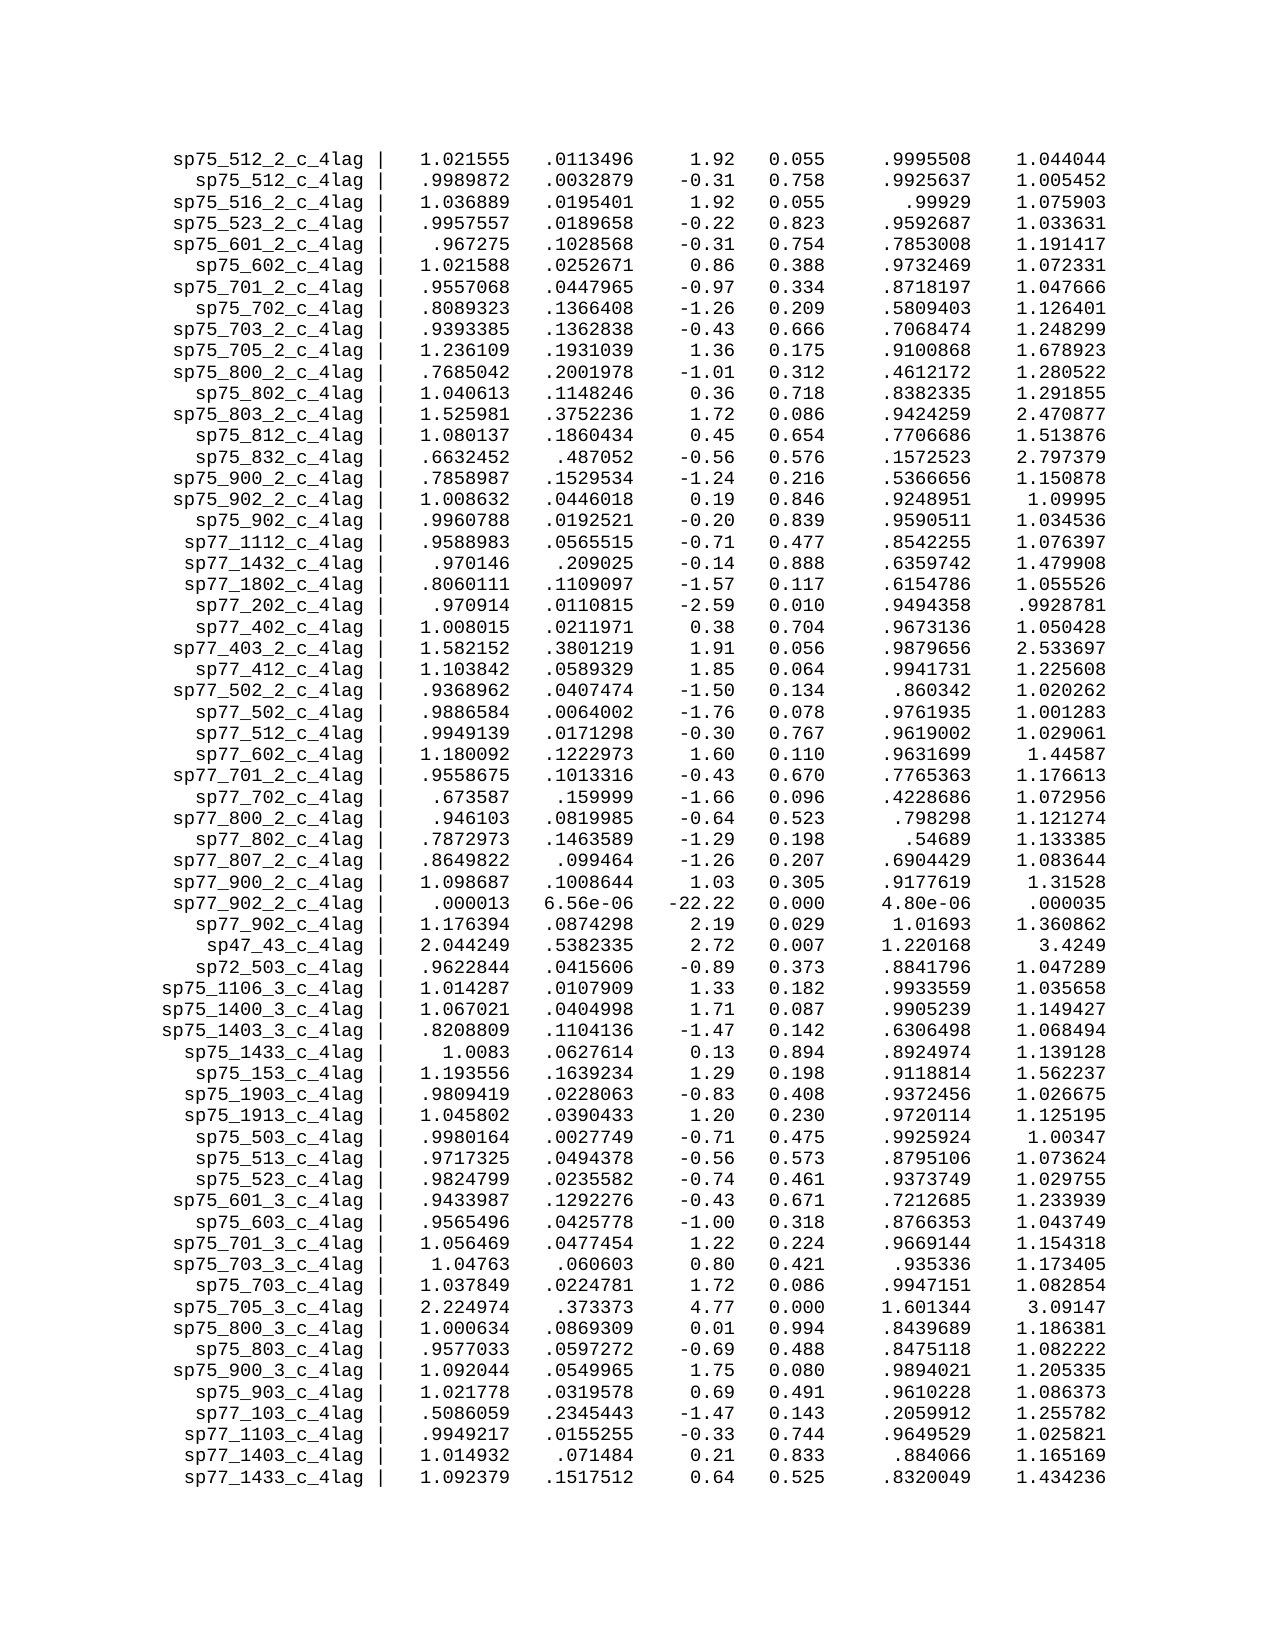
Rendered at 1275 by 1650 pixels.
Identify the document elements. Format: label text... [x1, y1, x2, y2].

text sp75_900_2_c_4lag | .7858987 .1529534 -1.24 0.216 .5366656 1.150878 [150, 469, 1125, 490]
text sp75_603_c_4lag | .9565496 .0425778 -1.00 0.318 .8766353 1.043749 [150, 1212, 1125, 1234]
text sp77_1112_c_4lag | .9588983 .0565515 -0.71 0.477 .8542255 1.076397 [150, 532, 1125, 554]
text sp75_800_3_c_4lag | 1.000634 .0869309 0.01 0.994 .8439689 1.186381 [150, 1319, 1125, 1340]
text sp75_1106_3_c_4lag | 1.014287 .0107909 1.33 0.182 .9933559 1.035658 [150, 979, 1125, 1000]
text sp47_43_c_4lag | 2.044249 .5382335 2.72 0.007 1.220168 3.4249 [150, 936, 1125, 957]
text sp77_502_c_4lag | .9886584 .0064002 -1.76 0.078 .9761935 1.001283 [150, 702, 1125, 724]
text sp77_800_2_c_4lag | .946103 .0819985 -0.64 0.523 .798298 1.121274 [150, 809, 1125, 830]
text sp75_512_2_c_4lag | 1.021555 .0113496 1.92 0.055 .9995508 1.044044 [150, 150, 1125, 171]
text sp75_703_3_c_4lag | 1.04763 .060603 0.80 0.421 .935336 1.173405 [150, 1255, 1125, 1276]
text sp75_800_2_c_4lag | .7685042 .2001978 -1.01 0.312 .4612172 1.280522 [150, 362, 1125, 384]
text sp77_900_2_c_4lag | 1.098687 .1008644 1.03 0.305 .9177619 1.31528 [150, 872, 1125, 894]
text sp77_412_c_4lag | 1.103842 .0589329 1.85 0.064 .9941731 1.225608 [150, 660, 1125, 681]
text sp75_516_2_c_4lag | 1.036889 .0195401 1.92 0.055 .99929 1.075903 [150, 192, 1125, 214]
text sp75_902_c_4lag | .9960788 .0192521 -0.20 0.839 .9590511 1.034536 [150, 511, 1125, 532]
text sp75_812_c_4lag | 1.080137 .1860434 0.45 0.654 .7706686 1.513876 [150, 426, 1125, 447]
text sp77_701_2_c_4lag | .9558675 .1013316 -0.43 0.670 .7765363 1.176613 [150, 766, 1125, 787]
text sp77_802_c_4lag | .7872973 .1463589 -1.29 0.198 .54689 1.133385 [150, 830, 1125, 851]
text sp77_403_2_c_4lag | 1.582152 .3801219 1.91 0.056 .9879656 2.533697 [150, 639, 1125, 660]
text sp77_502_2_c_4lag | .9368962 .0407474 -1.50 0.134 .860342 1.020262 [150, 681, 1125, 702]
text sp75_1403_3_c_4lag | .8208809 .1104136 -1.47 0.142 .6306498 1.068494 [150, 1021, 1125, 1042]
text sp75_705_3_c_4lag | 2.224974 .373373 4.77 0.000 1.601344 3.09147 [150, 1297, 1125, 1319]
text sp77_103_c_4lag | .5086059 .2345443 -1.47 0.143 .2059912 1.255782 [150, 1404, 1125, 1425]
text sp77_1802_c_4lag | .8060111 .1109097 -1.57 0.117 .6154786 1.055526 [150, 575, 1125, 596]
text sp75_703_2_c_4lag | .9393385 .1362838 -0.43 0.666 .7068474 1.248299 [150, 320, 1125, 341]
text sp75_900_3_c_4lag | 1.092044 .0549965 1.75 0.080 .9894021 1.205335 [150, 1361, 1125, 1382]
text sp75_705_2_c_4lag | 1.236109 .1931039 1.36 0.175 .9100868 1.678923 [150, 341, 1125, 362]
text sp77_1403_c_4lag | 1.014932 .071484 0.21 0.833 .884066 1.165169 [150, 1446, 1125, 1467]
text sp75_903_c_4lag | 1.021778 .0319578 0.69 0.491 .9610228 1.086373 [150, 1382, 1125, 1404]
text sp77_902_c_4lag | 1.176394 .0874298 2.19 0.029 1.01693 1.360862 [150, 915, 1125, 936]
text sp75_1433_c_4lag | 1.0083 .0627614 0.13 0.894 .8924974 1.139128 [150, 1042, 1125, 1064]
text sp75_503_c_4lag | .9980164 .0027749 -0.71 0.475 .9925924 1.00347 [150, 1127, 1125, 1149]
text sp75_803_c_4lag | .9577033 .0597272 -0.69 0.488 .8475118 1.082222 [150, 1340, 1125, 1361]
text sp77_202_c_4lag | .970914 .0110815 -2.59 0.010 .9494358 .9928781 [150, 596, 1125, 617]
text sp75_701_3_c_4lag | 1.056469 .0477454 1.22 0.224 .9669144 1.154318 [150, 1234, 1125, 1255]
text sp75_601_2_c_4lag | .967275 .1028568 -0.31 0.754 .7853008 1.191417 [150, 235, 1125, 256]
text sp77_512_c_4lag | .9949139 .0171298 -0.30 0.767 .9619002 1.029061 [150, 724, 1125, 745]
text sp77_1433_c_4lag | 1.092379 .1517512 0.64 0.525 .8320049 1.434236 [150, 1467, 1125, 1489]
text sp75_802_c_4lag | 1.040613 .1148246 0.36 0.718 .8382335 1.291855 [150, 384, 1125, 405]
text sp77_1432_c_4lag | .970146 .209025 -0.14 0.888 .6359742 1.479908 [150, 554, 1125, 575]
text sp75_1913_c_4lag | 1.045802 .0390433 1.20 0.230 .9720114 1.125195 [150, 1106, 1125, 1127]
text sp77_807_2_c_4lag | .8649822 .099464 -1.26 0.207 .6904429 1.083644 [150, 851, 1125, 872]
text sp75_832_c_4lag | .6632452 .487052 -0.56 0.576 .1572523 2.797379 [150, 447, 1125, 469]
text sp77_702_c_4lag | .673587 .159999 -1.66 0.096 .4228686 1.072956 [150, 787, 1125, 809]
text sp77_602_c_4lag | 1.180092 .1222973 1.60 0.110 .9631699 1.44587 [150, 745, 1125, 766]
text sp75_1400_3_c_4lag | 1.067021 .0404998 1.71 0.087 .9905239 1.149427 [150, 1000, 1125, 1021]
text sp75_601_3_c_4lag | .9433987 .1292276 -0.43 0.671 .7212685 1.233939 [150, 1191, 1125, 1212]
text sp75_701_2_c_4lag | .9557068 .0447965 -0.97 0.334 .8718197 1.047666 [150, 277, 1125, 299]
text sp75_803_2_c_4lag | 1.525981 .3752236 1.72 0.086 .9424259 2.470877 [150, 405, 1125, 426]
text sp75_512_c_4lag | .9989872 .0032879 -0.31 0.758 .9925637 1.005452 [150, 171, 1125, 192]
text sp75_902_2_c_4lag | 1.008632 .0446018 0.19 0.846 .9248951 1.09995 [150, 490, 1125, 511]
text sp75_523_2_c_4lag | .9957557 .0189658 -0.22 0.823 .9592687 1.033631 [150, 214, 1125, 235]
text sp77_402_c_4lag | 1.008015 .0211971 0.38 0.704 .9673136 1.050428 [150, 617, 1125, 639]
text sp75_153_c_4lag | 1.193556 .1639234 1.29 0.198 .9118814 1.562237 [150, 1064, 1125, 1085]
text sp75_1903_c_4lag | .9809419 .0228063 -0.83 0.408 .9372456 1.026675 [150, 1085, 1125, 1106]
text sp75_602_c_4lag | 1.021588 .0252671 0.86 0.388 .9732469 1.072331 [150, 256, 1125, 277]
text sp72_503_c_4lag | .9622844 .0415606 -0.89 0.373 .8841796 1.047289 [150, 957, 1125, 979]
text sp75_513_c_4lag | .9717325 .0494378 -0.56 0.573 .8795106 1.073624 [150, 1149, 1125, 1170]
text sp75_703_c_4lag | 1.037849 .0224781 1.72 0.086 .9947151 1.082854 [150, 1276, 1125, 1297]
text sp75_523_c_4lag | .9824799 .0235582 -0.74 0.461 .9373749 1.029755 [150, 1170, 1125, 1191]
text sp75_702_c_4lag | .8089323 .1366408 -1.26 0.209 .5809403 1.126401 [150, 299, 1125, 320]
text sp77_1103_c_4lag | .9949217 .0155255 -0.33 0.744 .9649529 1.025821 [150, 1425, 1125, 1446]
text sp77_902_2_c_4lag | .000013 6.56e-06 -22.22 0.000 4.80e-06 .000035 [150, 894, 1125, 915]
